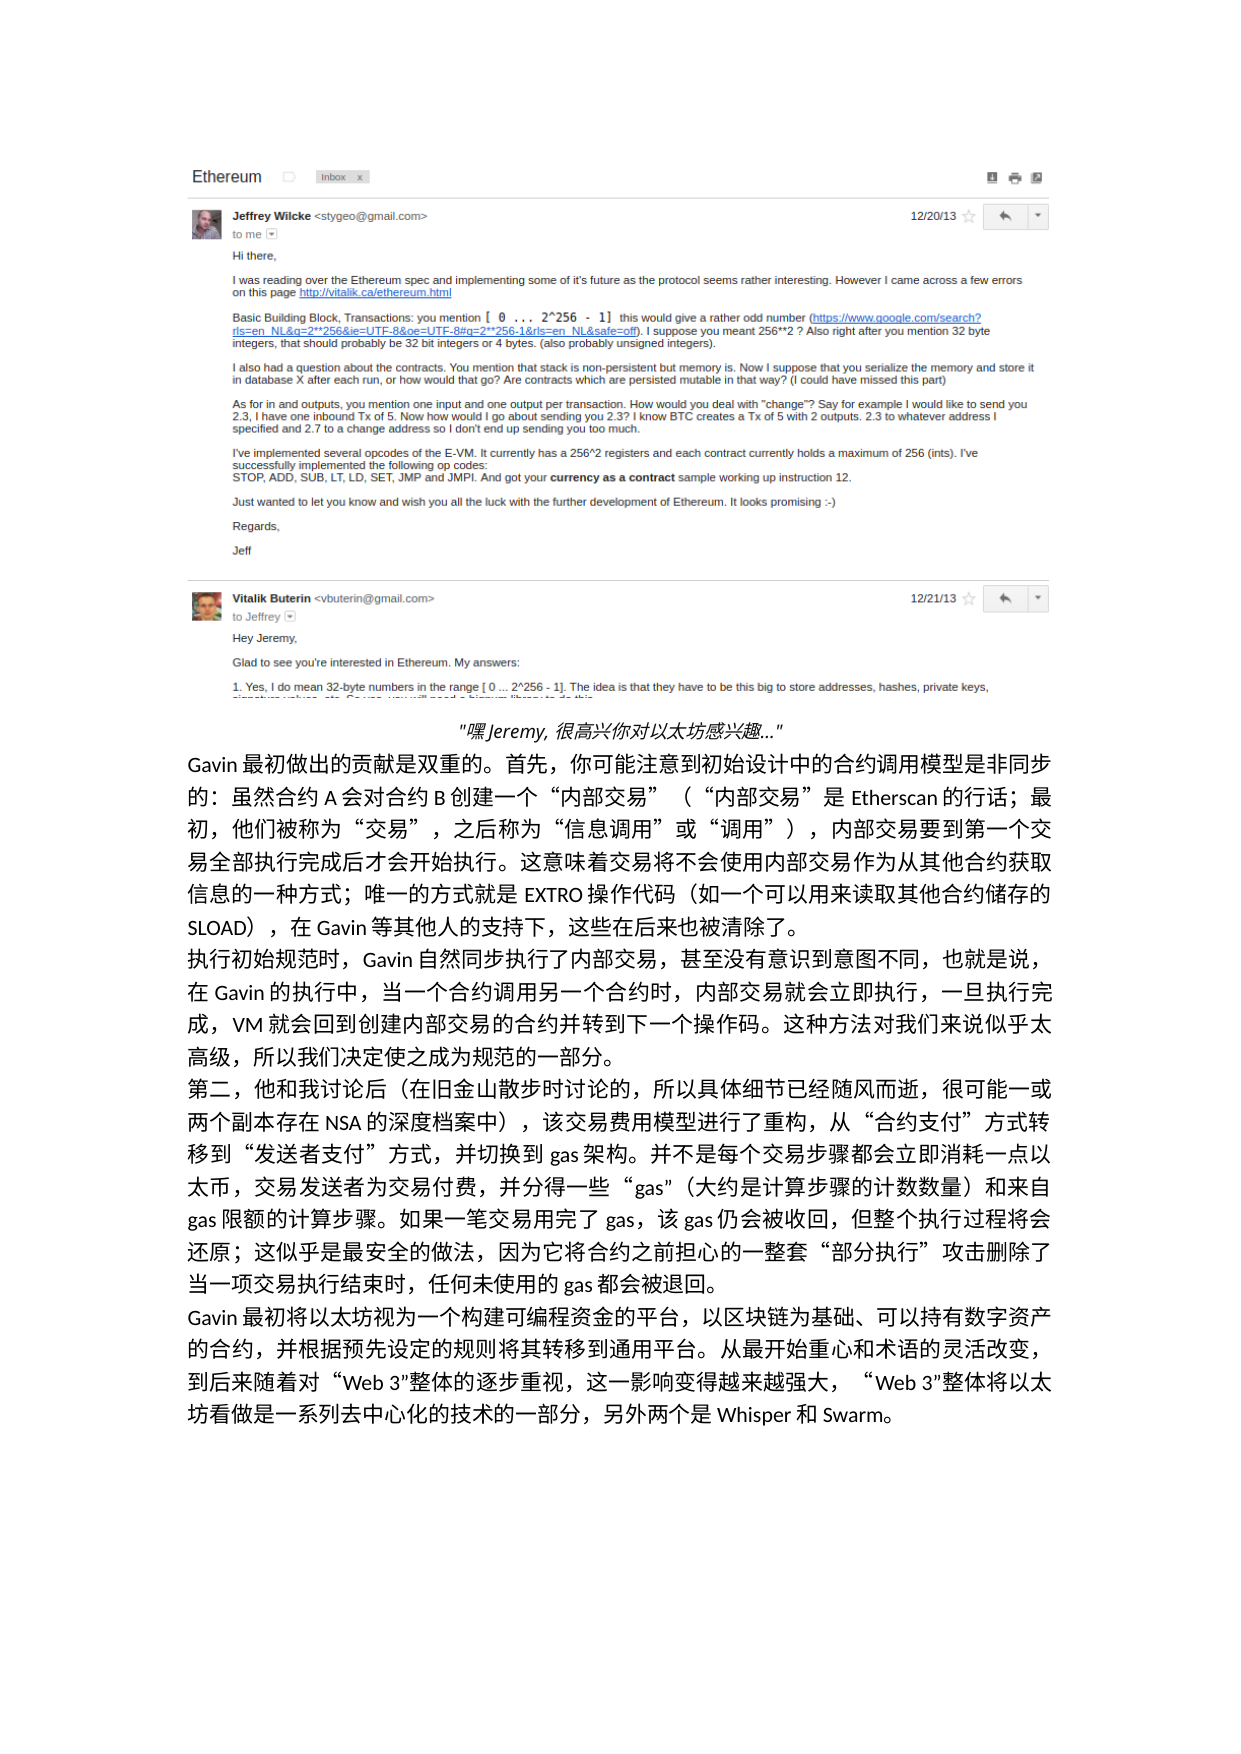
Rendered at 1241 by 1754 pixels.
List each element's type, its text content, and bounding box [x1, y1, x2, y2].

text Gavin最初将以太坊视为一个构建可编程资金的平台，以区块链为基础、可以持有数字资产的合约，并根据预先设定的规则将其转移到通用平台。从最开始重心和术语的灵活改变，到后来随着对“Web 3”整体的逐步重视，这一影响变得越来越强大，“Web 3”整体将以太坊看做是一系列去中心化的技术的一部分，另外两个是Whisper和 Swarm。 [187, 1299, 1053, 1429]
text "嘿Jeremy, 很高兴你对以太坊感兴趣..." [187, 714, 1053, 747]
picture [187, 162, 1053, 698]
text Gavin最初做出的贡献是双重的。首先，你可能注意到初始设计中的合约调用模型是非同步的：虽然合约A会对合约B创建一个“内部交易”（“内部交易”是Etherscan的行话；最初，他们被称为“交易”，之后称为“信息调用”或“调用”），内部交易要到第一个交易全部执行完成后才会开始执行。这意味着交易将不会使用内部交易作为从其他合约获取信息的一种方式；唯一的方式就是EXTRO操作代码（如一个可以用来读取其他合约储存的SLOAD），在Gavin等其他人的支持下，这些在后来也被清除了。 [187, 747, 1053, 942]
text 第二，他和我讨论后（在旧金山散步时讨论的，所以具体细节已经随风而逝，很可能一或两个副本存在NSA的深度档案中），该交易费用模型进行了重构，从“合约支付”方式转移到“发送者支付”方式，并切换到gas架构。并不是每个交易步骤都会立即消耗一点以太币，交易发送者为交易付费，并分得一些“gas”（大约是计算步骤的计数数量）和来自gas限额的计算步骤。如果一笔交易用完了gas，该gas仍会被收回，但整个执行过程将会还原；这似乎是最安全的做法，因为它将合约之前担心的一整套“部分执行”攻击删除了。当一项交易执行结束时，任何未使用的gas都会被退回。 [187, 1072, 1053, 1299]
text 执行初始规范时，Gavin自然同步执行了内部交易，甚至没有意识到意图不同，也就是说，在Gavin的执行中，当一个合约调用另一个合约时，内部交易就会立即执行，一旦执行完成，VM就会回到创建内部交易的合约并转到下一个操作码。这种方法对我们来说似乎太高级，所以我们决定使之成为规范的一部分。 [187, 942, 1053, 1072]
